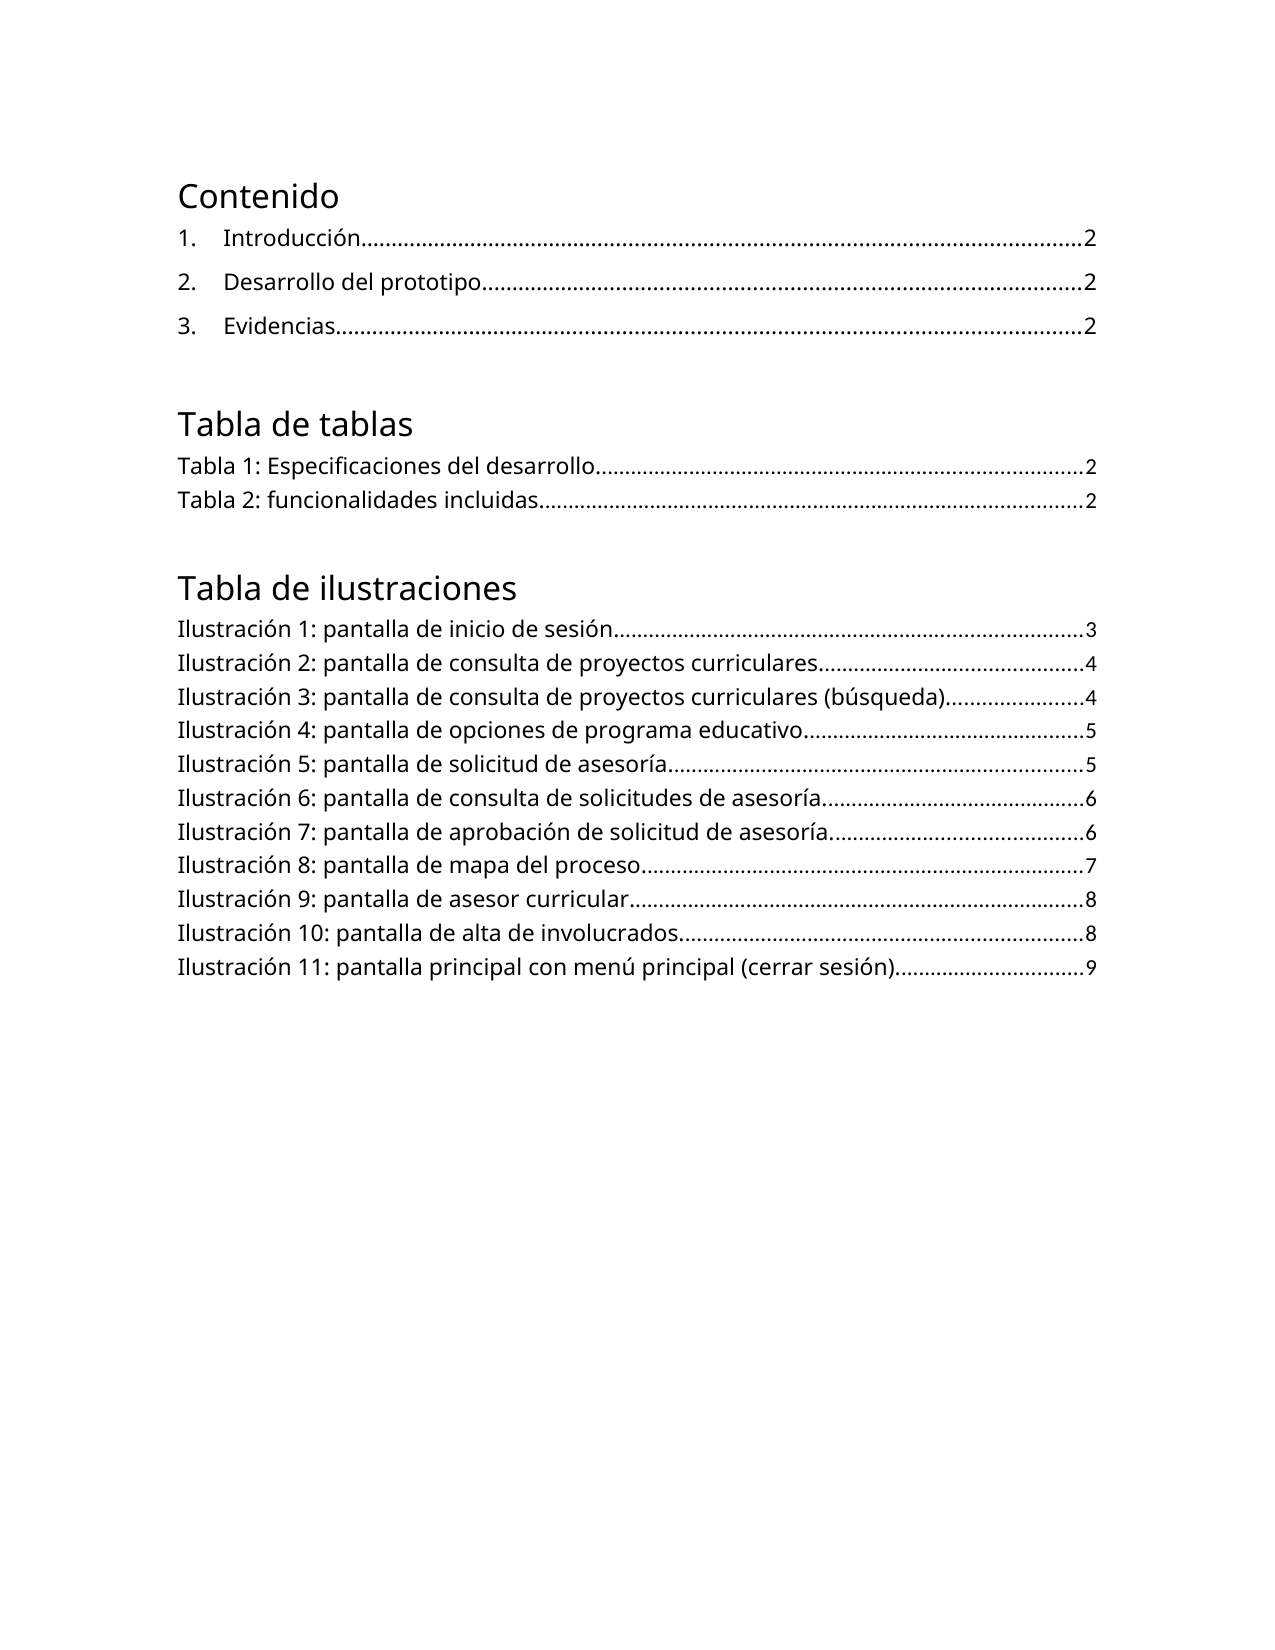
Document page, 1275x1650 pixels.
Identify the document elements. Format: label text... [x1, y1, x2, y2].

text Ilustración 7: pantalla de aprobación de solicitud de asesoría. 6 [177, 816, 1098, 847]
text Tabla de ilustraciones [177, 564, 1098, 610]
text Ilustración 11: pantalla principal con menú principal (cerrar sesión). 9 [177, 951, 1098, 982]
text Ilustración 5: pantalla de solicitud de asesoría. 5 [177, 748, 1098, 779]
text Ilustración 2: pantalla de consulta de proyectos curriculares. 4 [177, 647, 1098, 678]
text Ilustración 4: pantalla de opciones de programa educativo. 5 [177, 714, 1098, 746]
text Ilustración 8: pantalla de mapa del proceso. 7 [177, 849, 1098, 881]
text Ilustración 6: pantalla de consulta de solicitudes de asesoría. 6 [177, 782, 1098, 813]
text Tabla de tablas [177, 401, 1098, 446]
text Ilustración 1: pantalla de inicio de sesión. 3 [177, 613, 1098, 644]
text Tabla 2: funcionalidades incluidas. 2 [177, 484, 1098, 515]
text Ilustración 9: pantalla de asesor curricular. 8 [177, 883, 1098, 914]
text Tabla 1: Especificaciones del desarrollo. 2 [177, 450, 1098, 481]
text Ilustración 3: pantalla de consulta de proyectos curriculares (búsqueda). 4 [177, 681, 1098, 712]
text Ilustración 10: pantalla de alta de involucrados. 8 [177, 917, 1098, 948]
